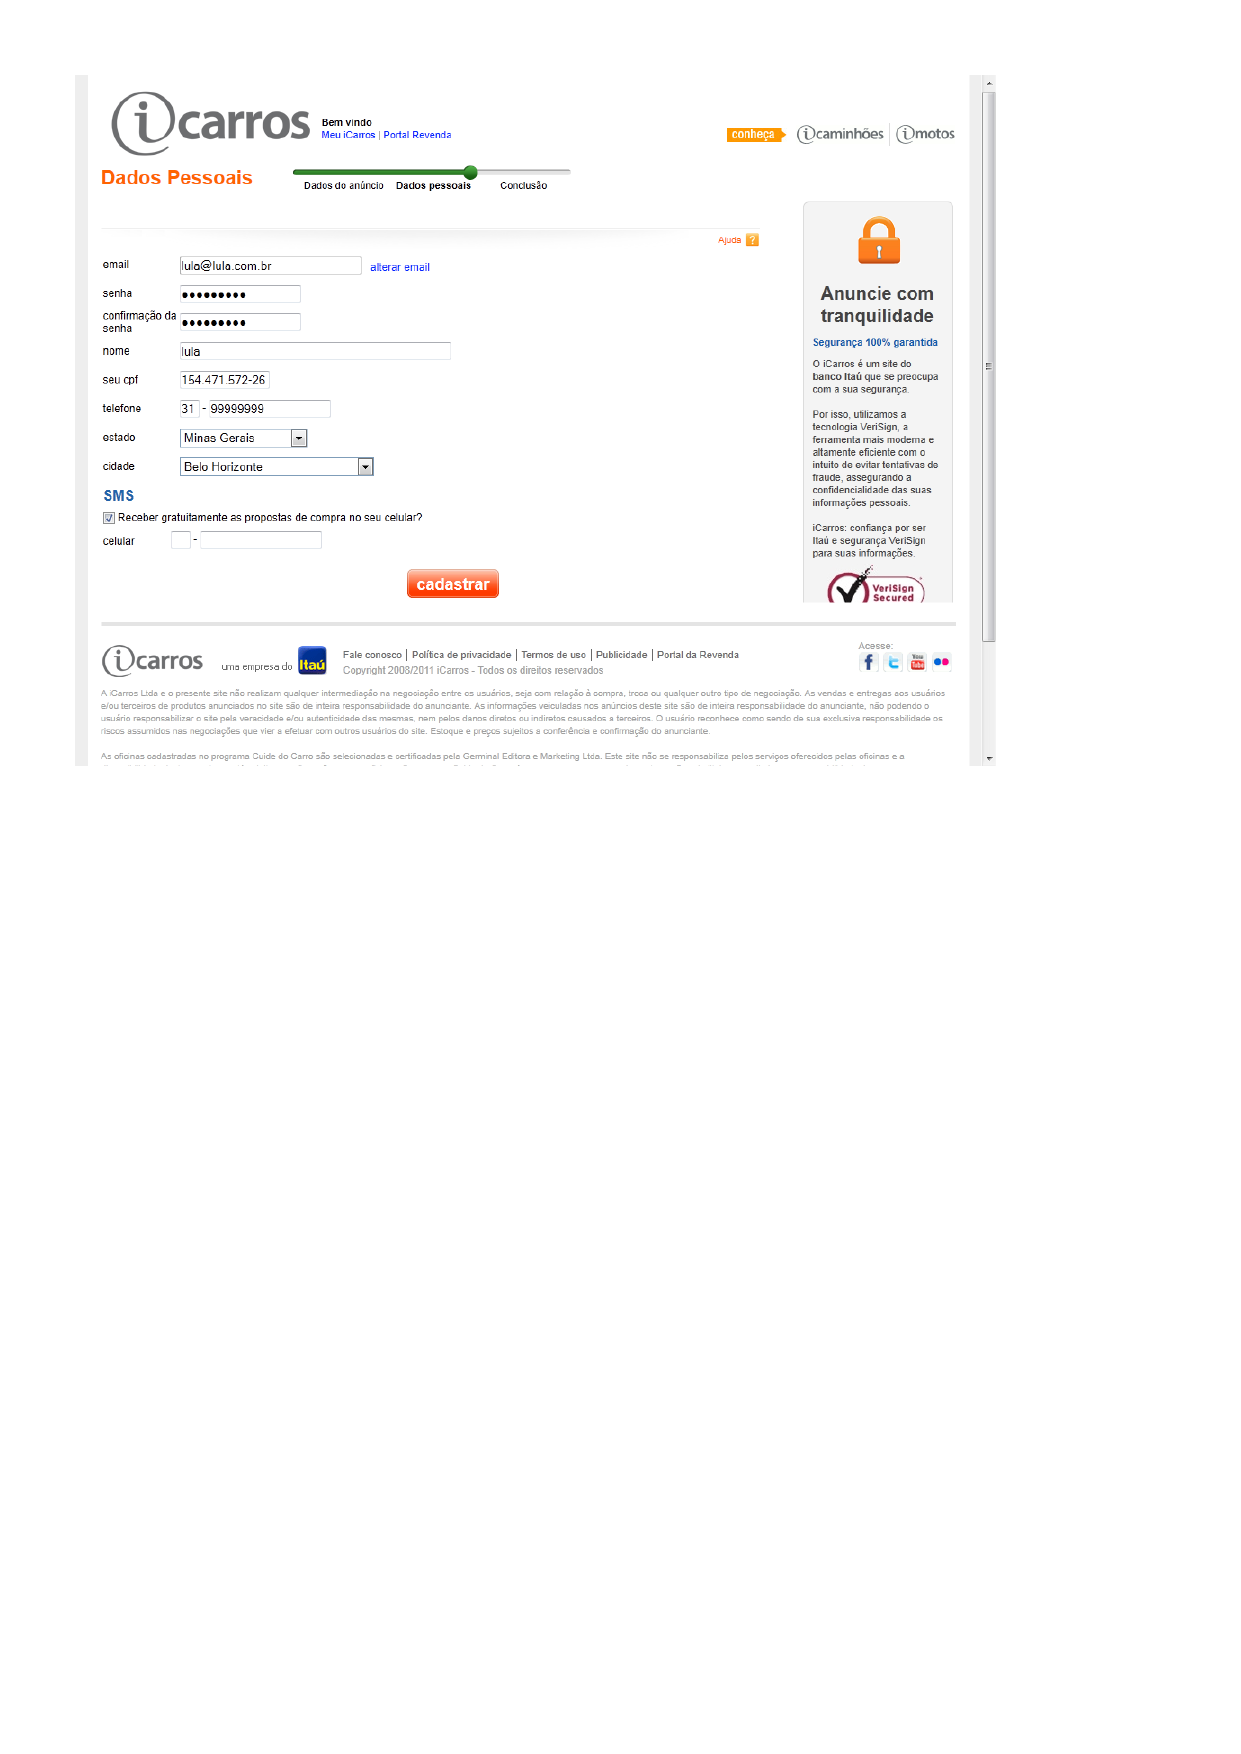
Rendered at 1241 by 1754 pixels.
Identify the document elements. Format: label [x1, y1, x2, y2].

picture [75, 75, 996, 766]
